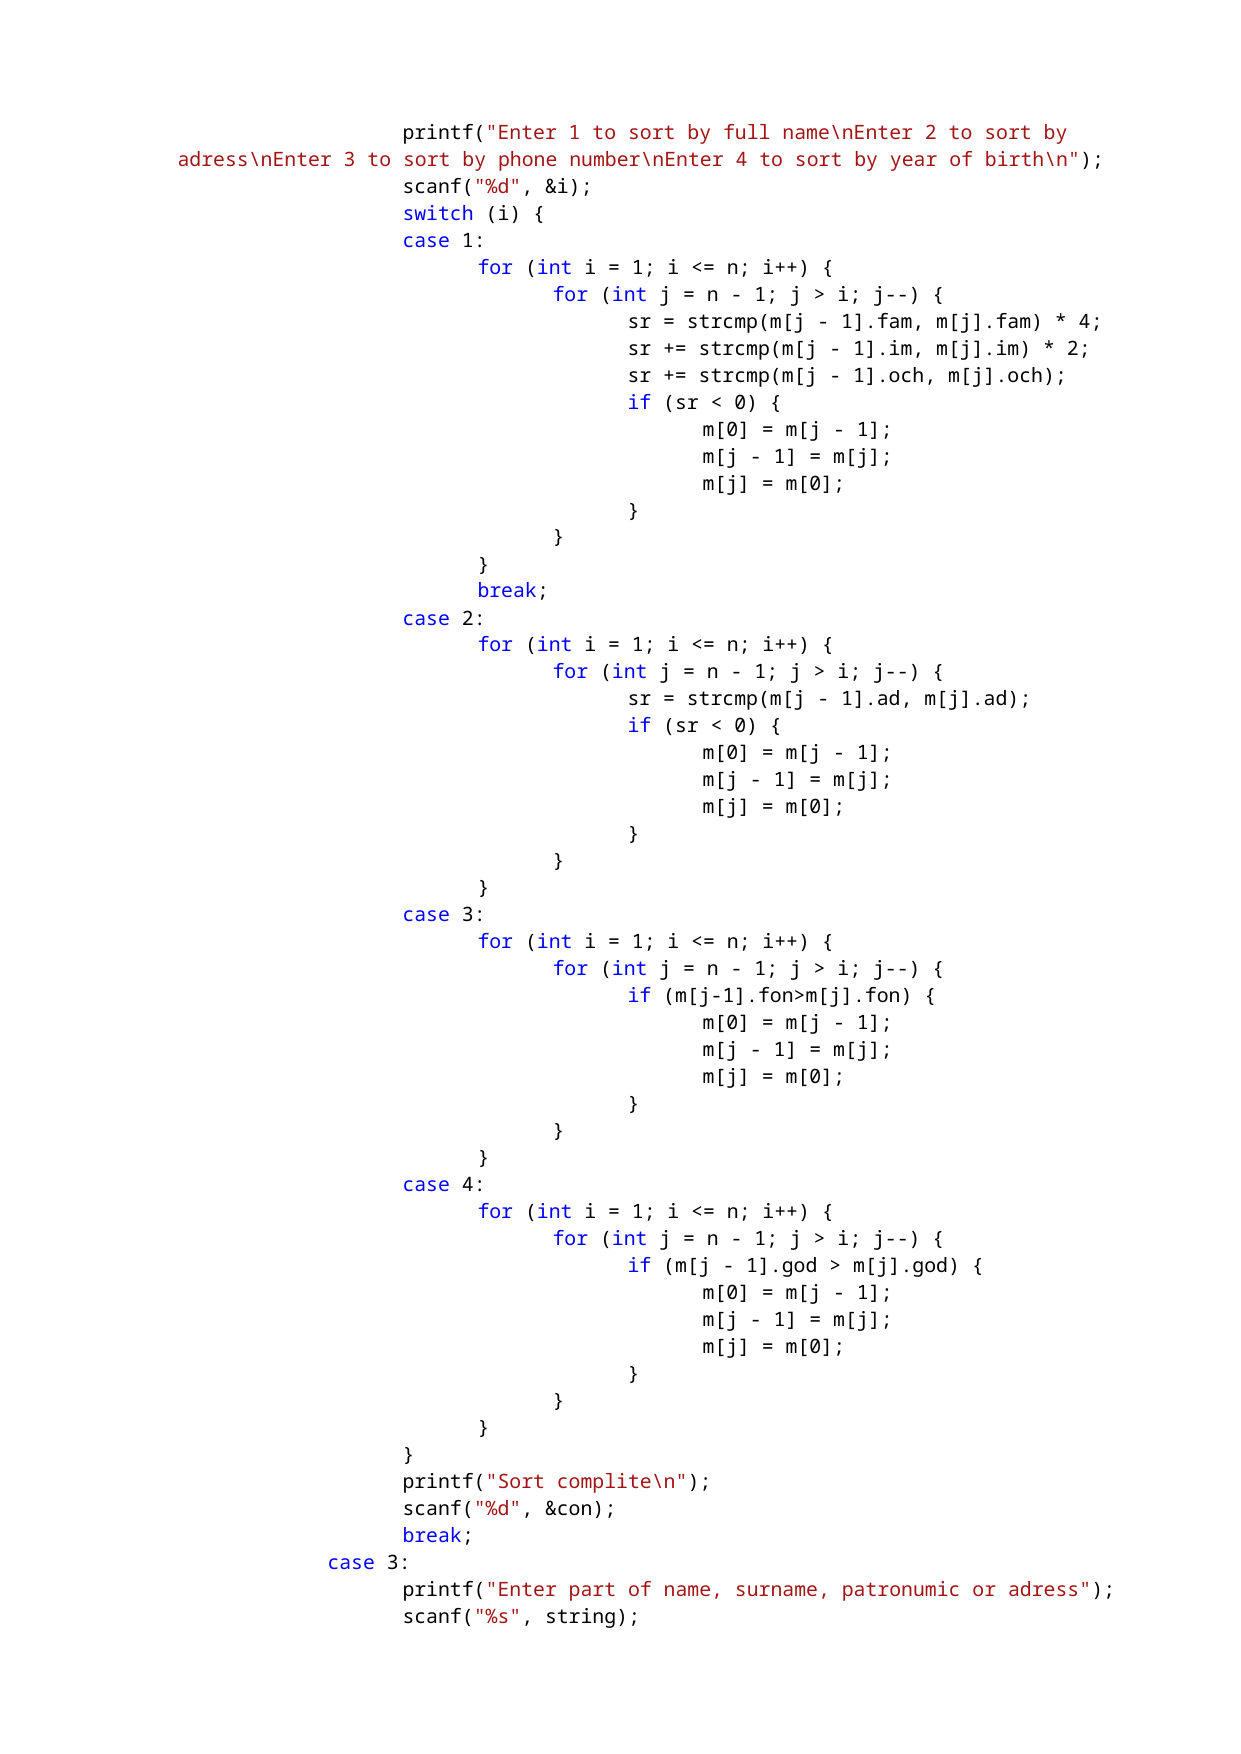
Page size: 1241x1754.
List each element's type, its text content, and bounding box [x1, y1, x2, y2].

text if (sr < 0) { [177, 712, 1152, 739]
text case 1: [177, 226, 1152, 253]
text m[j - 1] = m[j]; [177, 766, 1152, 793]
text break; [177, 1521, 1152, 1548]
text m[j] = m[0]; [177, 793, 1152, 819]
text for (int j = n - 1; j > i; j--) { [177, 1224, 1152, 1251]
text m[j] = m[0]; [177, 1062, 1152, 1089]
text } [177, 847, 1152, 873]
text for (int j = n - 1; j > i; j--) { [177, 658, 1152, 685]
text m[j - 1] = m[j]; [177, 1035, 1152, 1062]
text for (int i = 1; i <= n; i++) { [177, 631, 1152, 658]
text switch (i) { [177, 199, 1152, 226]
text sr += strcmp(m[j - 1].im, m[j].im) * 2; [177, 334, 1152, 361]
text scanf("%d", &i); [177, 172, 1152, 199]
text scanf("%d", &con); [177, 1494, 1152, 1521]
text for (int i = 1; i <= n; i++) { [177, 253, 1152, 280]
text m[0] = m[j - 1]; [177, 1008, 1152, 1035]
text } [177, 1386, 1152, 1413]
text } [177, 496, 1152, 523]
text sr = strcmp(m[j - 1].ad, m[j].ad); [177, 685, 1152, 712]
text sr = strcmp(m[j - 1].fam, m[j].fam) * 4; [177, 307, 1152, 334]
text break; [177, 577, 1152, 604]
text printf("Sort complite\n"); [177, 1467, 1152, 1494]
text case 2: [177, 604, 1152, 631]
text m[0] = m[j - 1]; [177, 415, 1152, 442]
text case 4: [177, 1170, 1152, 1197]
text } [177, 1359, 1152, 1386]
text printf("Enter 1 to sort by full name\nEnter 2 to sort by adress\nEnter 3 to sort by phone number\nEnter 4 to sort by year of birth\n"); [177, 118, 1152, 172]
text m[j] = m[0]; [177, 1332, 1152, 1359]
text scanf("%s", string); [177, 1602, 1152, 1629]
text } [177, 1440, 1152, 1467]
text m[0] = m[j - 1]; [177, 1278, 1152, 1305]
text } [177, 1089, 1152, 1116]
text if (sr < 0) { [177, 388, 1152, 415]
text sr += strcmp(m[j - 1].och, m[j].och); [177, 361, 1152, 388]
text m[j - 1] = m[j]; [177, 1305, 1152, 1332]
text case 3: [177, 1548, 1152, 1575]
text case 3: [177, 901, 1152, 927]
text for (int i = 1; i <= n; i++) { [177, 927, 1152, 954]
text } [177, 523, 1152, 550]
text if (m[j-1].fon>m[j].fon) { [177, 981, 1152, 1008]
text if (m[j - 1].god > m[j].god) { [177, 1251, 1152, 1278]
text for (int j = n - 1; j > i; j--) { [177, 954, 1152, 981]
text m[j] = m[0]; [177, 469, 1152, 496]
text } [177, 550, 1152, 577]
text } [177, 1413, 1152, 1440]
text } [177, 819, 1152, 847]
text m[j - 1] = m[j]; [177, 442, 1152, 469]
text } [177, 1143, 1152, 1170]
text printf("Enter part of name, surname, patronumic or adress"); [177, 1575, 1152, 1602]
text for (int j = n - 1; j > i; j--) { [177, 280, 1152, 307]
text m[0] = m[j - 1]; [177, 739, 1152, 766]
text } [177, 873, 1152, 901]
text for (int i = 1; i <= n; i++) { [177, 1197, 1152, 1224]
text } [177, 1116, 1152, 1143]
